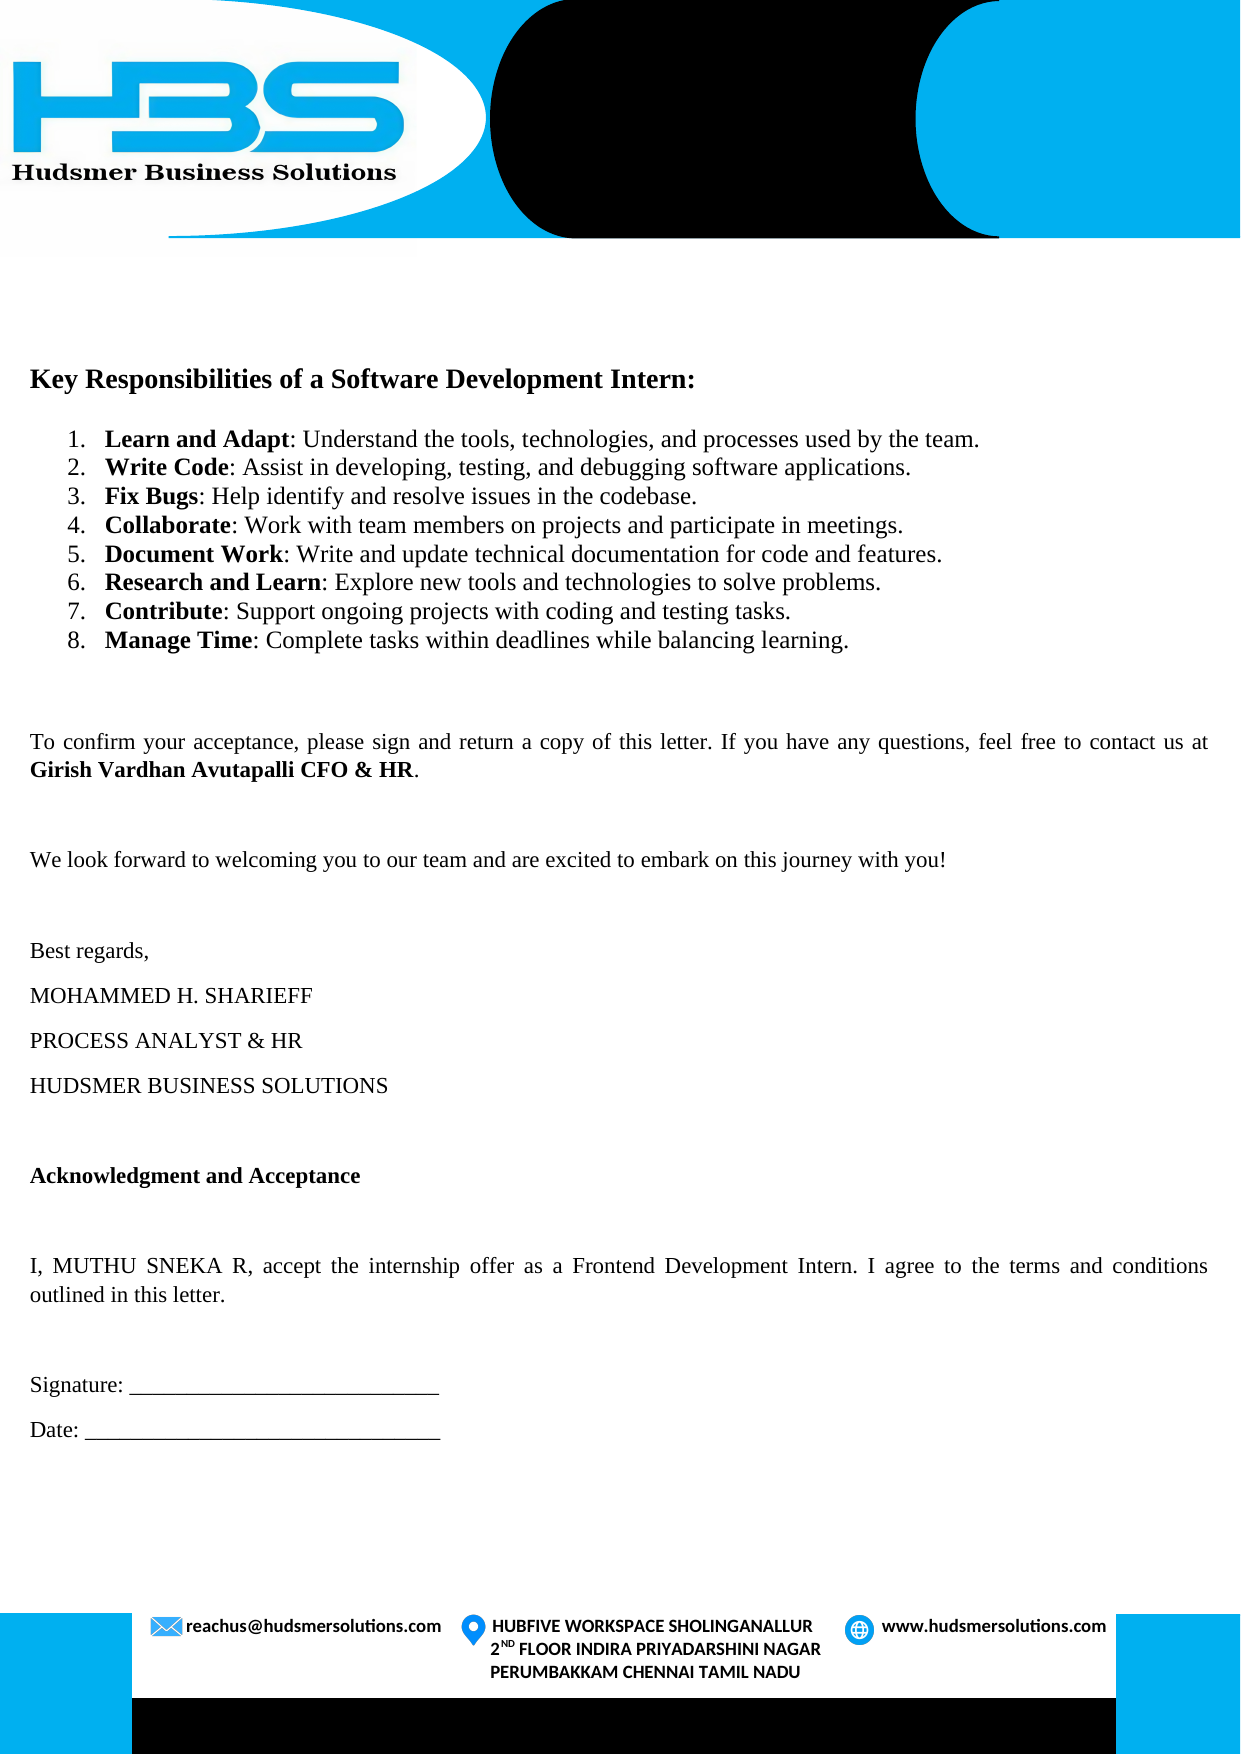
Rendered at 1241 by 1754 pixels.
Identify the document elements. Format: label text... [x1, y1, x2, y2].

text MOHAMMED H. SHARIEFF [29, 982, 1211, 1008]
list Manage Time: Complete tasks within deadlines while balancing learning. [67, 625, 1211, 654]
picture [150, 1610, 183, 1643]
text Best regards, [29, 937, 1211, 963]
text Acknowledgment and Acceptance [29, 1162, 1211, 1189]
list Write Code: Assist in developing, testing, and debugging software applications. [67, 452, 1211, 481]
list Collaborate: Work with team members on projects and participate in meetings. [67, 510, 1211, 539]
text HUDSMER BUSINESS SOLUTIONS [29, 1072, 1211, 1098]
text PROCESS ANALYST & HR [29, 1027, 1211, 1053]
picture [845, 1637, 853, 1645]
list Fix Bugs: Help identify and resolve issues in the codebase. [67, 481, 1211, 510]
text Date: _______________________________ [29, 1416, 1211, 1443]
picture [456, 1612, 491, 1648]
list Research and Learn: Explore new tools and technologies to solve problems. [67, 567, 1211, 596]
list Learn and Adapt: Understand the tools, technologies, and processes used by the team. [67, 424, 1211, 452]
text Key Responsibilities of a Software Development Intern: [29, 362, 1211, 394]
picture [0, 0, 417, 257]
text To confirm your acceptance, please sign and return a copy of this letter. If you have any questions, feel free to contact us at Girish Vardhan Avutapalli CFO & HR. [29, 728, 1211, 783]
picture [845, 1615, 853, 1624]
picture [866, 1637, 874, 1645]
picture [852, 1632, 867, 1638]
text Signature: ___________________________ [29, 1371, 1211, 1397]
picture [866, 1615, 874, 1623]
text We look forward to welcoming you to our team and are excited to embark on this journey with you! [29, 847, 1211, 873]
list Contribute: Support ongoing projects with coding and testing tasks. [67, 596, 1211, 625]
list Document Work: Write and update technical documentation for code and features. [67, 539, 1211, 567]
picture [852, 1622, 867, 1628]
text I, MUTHU SNEKA R, accept the internship offer as a Frontend Development Intern. I agree to the terms and conditions outlined in this letter. [29, 1252, 1211, 1307]
